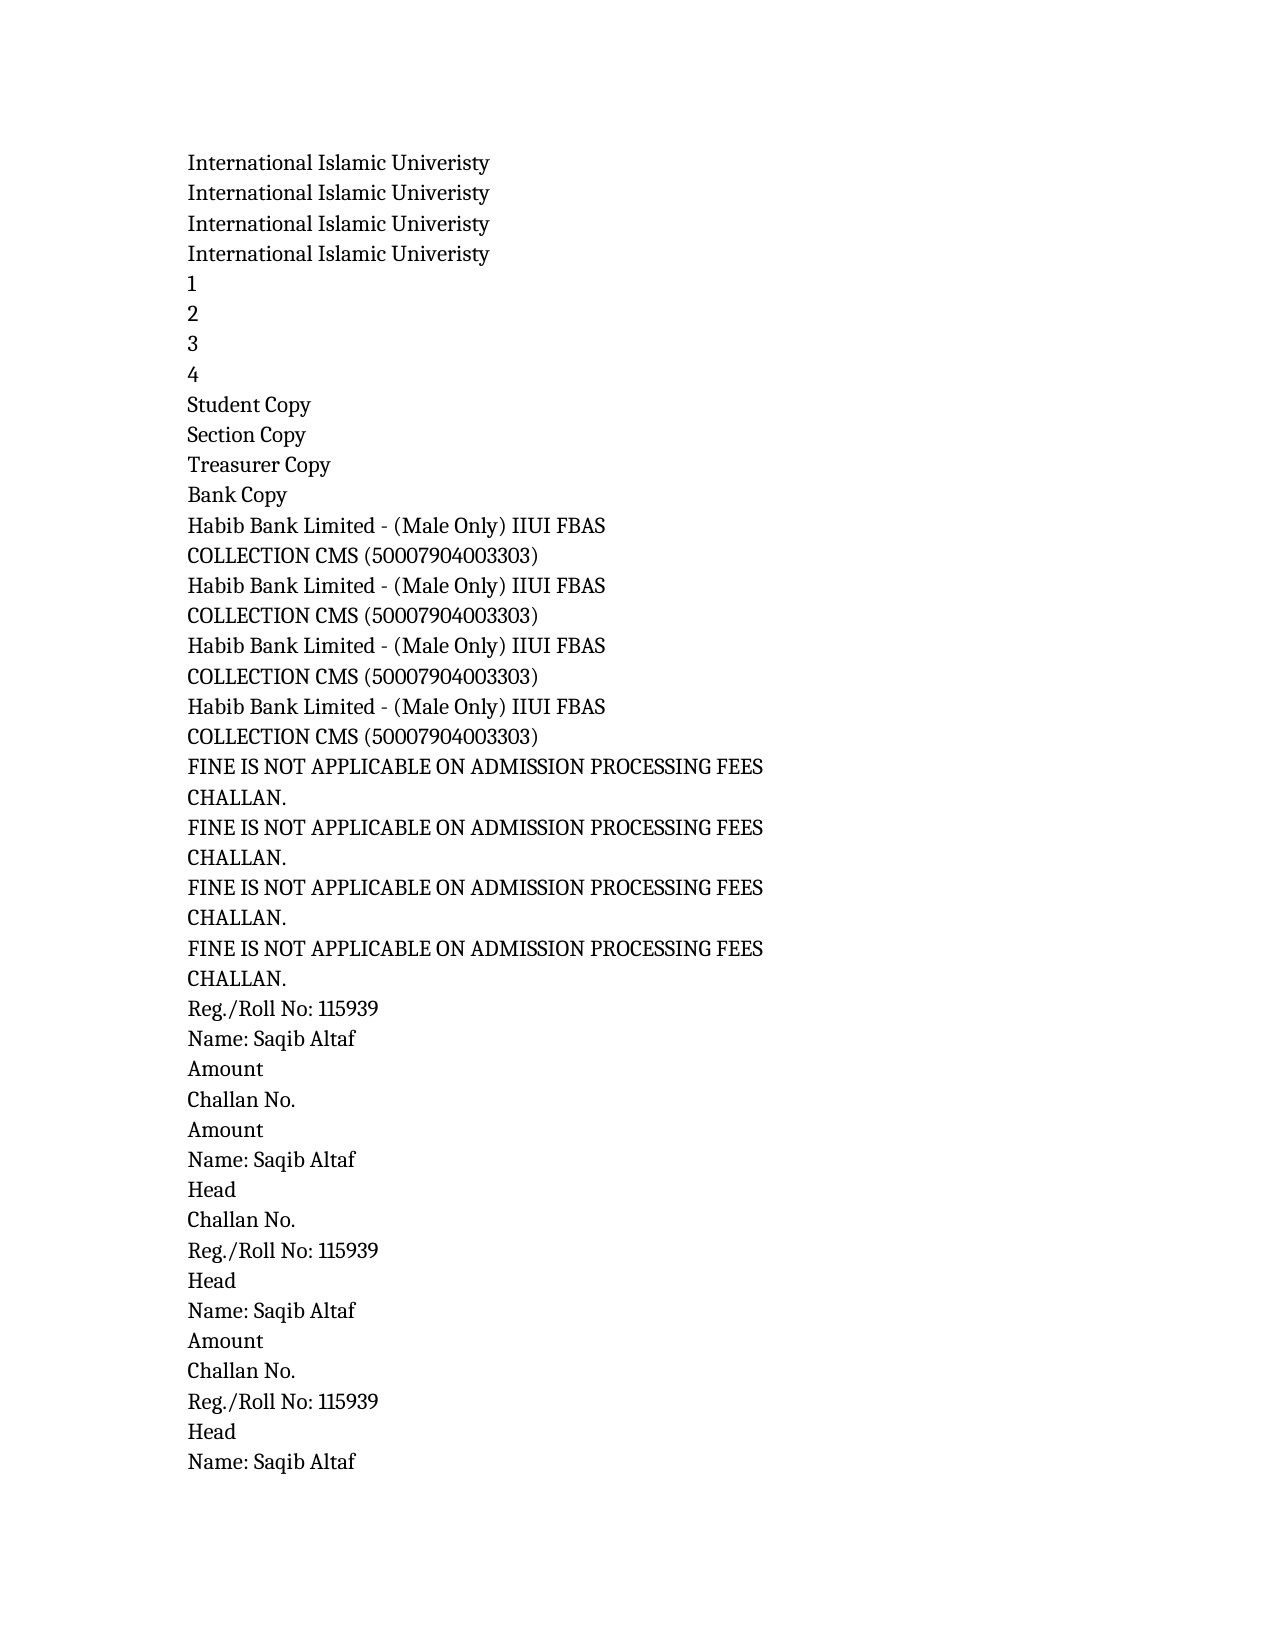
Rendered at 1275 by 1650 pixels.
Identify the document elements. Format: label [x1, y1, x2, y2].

text [187, 150, 1087, 1475]
